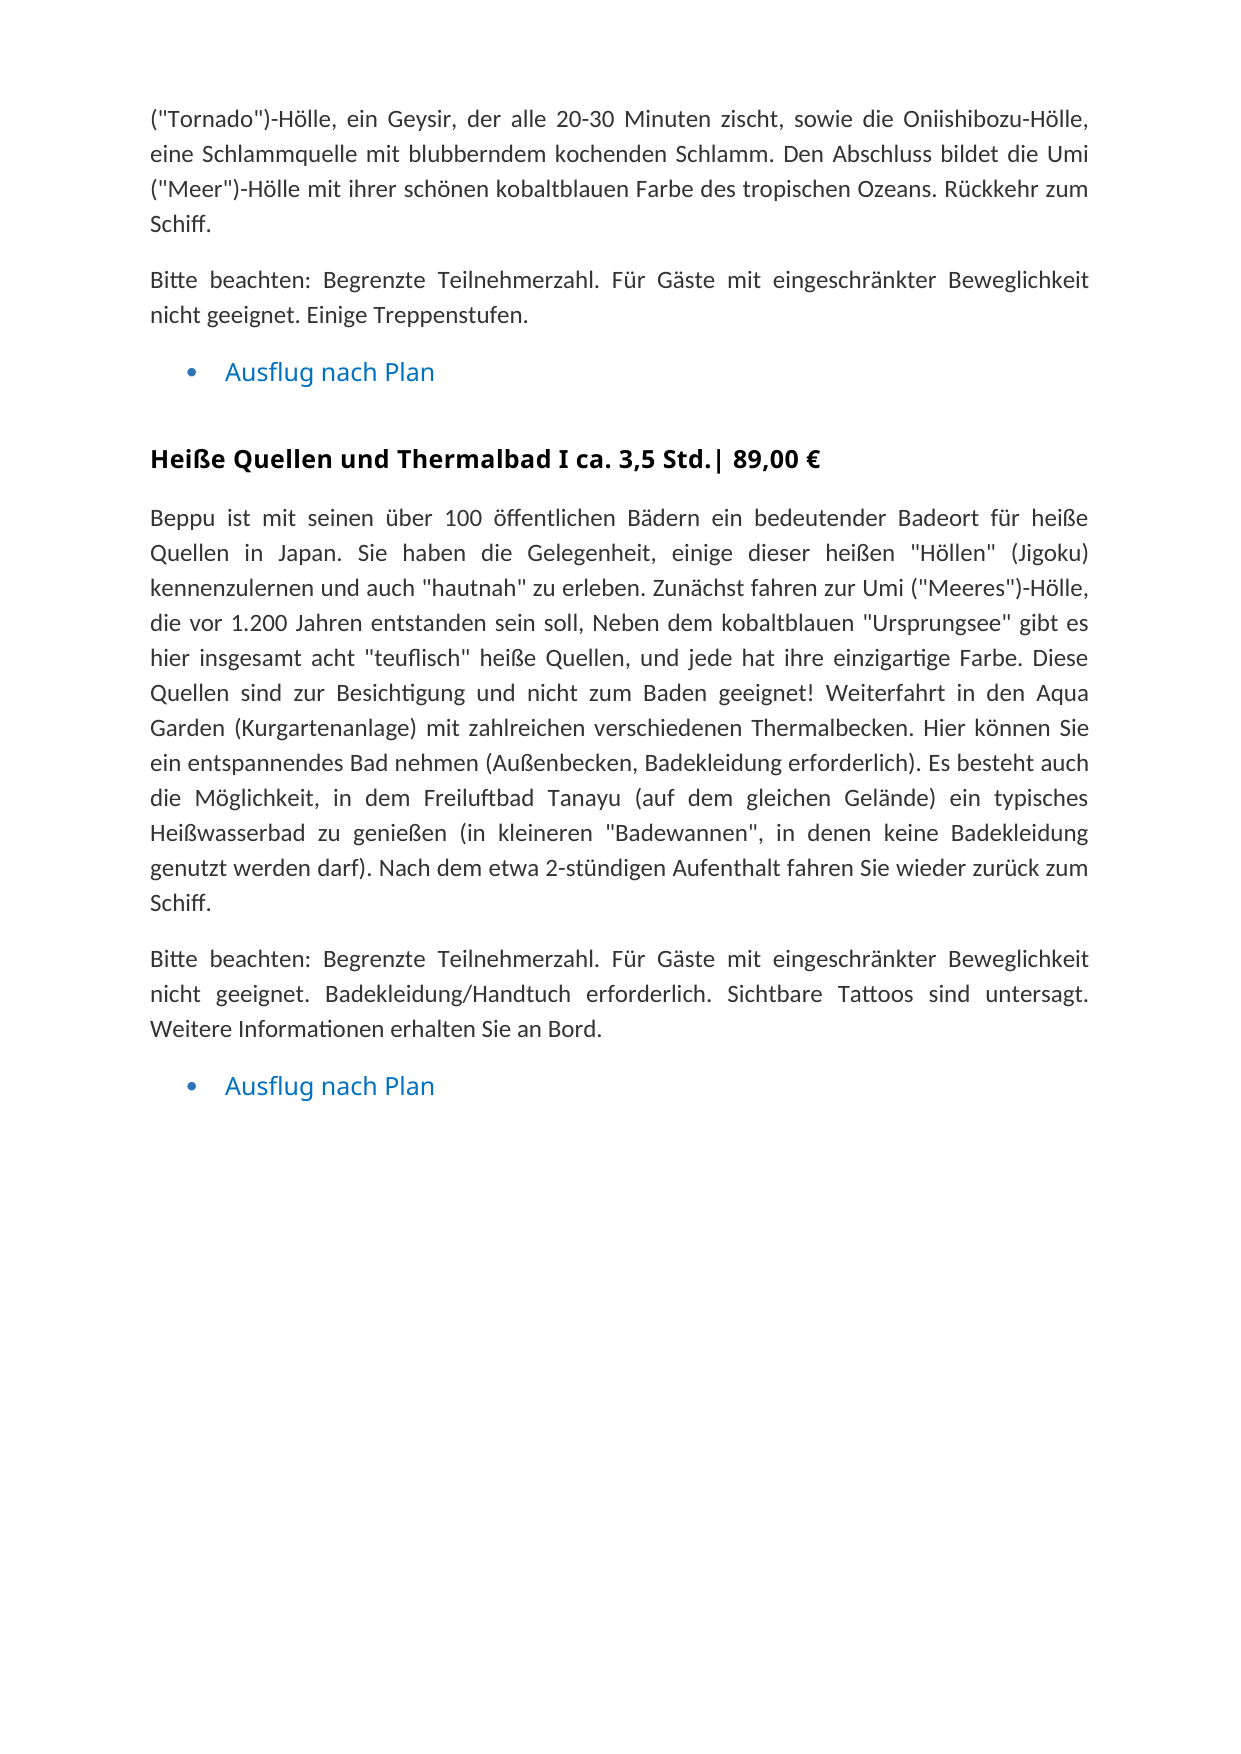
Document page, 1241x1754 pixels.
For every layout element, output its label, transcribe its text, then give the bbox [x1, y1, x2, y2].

list Ausflug nach Plan [187, 355, 1090, 389]
text Bitte beachten: Begrenzte Teilnehmerzahl. Für Gäste mit eingeschränkter Beweglichkeit nicht geeignet. Badekleidung/Handtuch erforderlich. Sichtbare Tattoos sind untersagt. Weitere Informationen erhalten Sie an Bord. [150, 943, 1090, 1043]
text Beppu ist mit seinen über 100 öffentlichen Bädern ein bedeutender Badeort für heiße Quellen in Japan. Sie haben die Gelegenheit, einige dieser heißen "Höllen" (Jigoku) kennenzulernen und auch "hautnah" zu erleben. Zunächst fahren zur Umi ("Meeres")-Hölle, die vor 1.200 Jahren entstanden sein soll, Neben dem kobaltblauen "Ursprungsee" gibt es hier insgesamt acht "teuflisch" heiße Quellen, und jede hat ihre einzigartige Farbe. Diese Quellen sind zur Besichtigung und nicht zum Baden geeignet! Weiterfahrt in den Aqua Garden (Kurgartenanlage) mit zahlreichen verschiedenen Thermalbecken. Hier können Sie ein entspannendes Bad nehmen (Außenbecken, Badekleidung erforderlich). Es besteht auch die Möglichkeit, in dem Freiluftbad Tanayu (auf dem gleichen Gelände) ein typisches Heißwasserbad zu genießen (in kleineren "Badewannen", in denen keine Badekleidung genutzt werden darf). Nach dem etwa 2-stündigen Aufenthalt fahren Sie wieder zurück zum Schiff. [150, 502, 1090, 918]
text Bitte beachten: Begrenzte Teilnehmerzahl. Für Gäste mit eingeschränkter Beweglichkeit nicht geeignet. Einige Treppenstufen. [150, 264, 1090, 330]
list Ausflug nach Plan [187, 1069, 1090, 1103]
text Heiße Quellen und Thermalbad I ca. 3,5 Std.| 89,00 € [150, 442, 1090, 476]
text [150, 103, 1090, 239]
